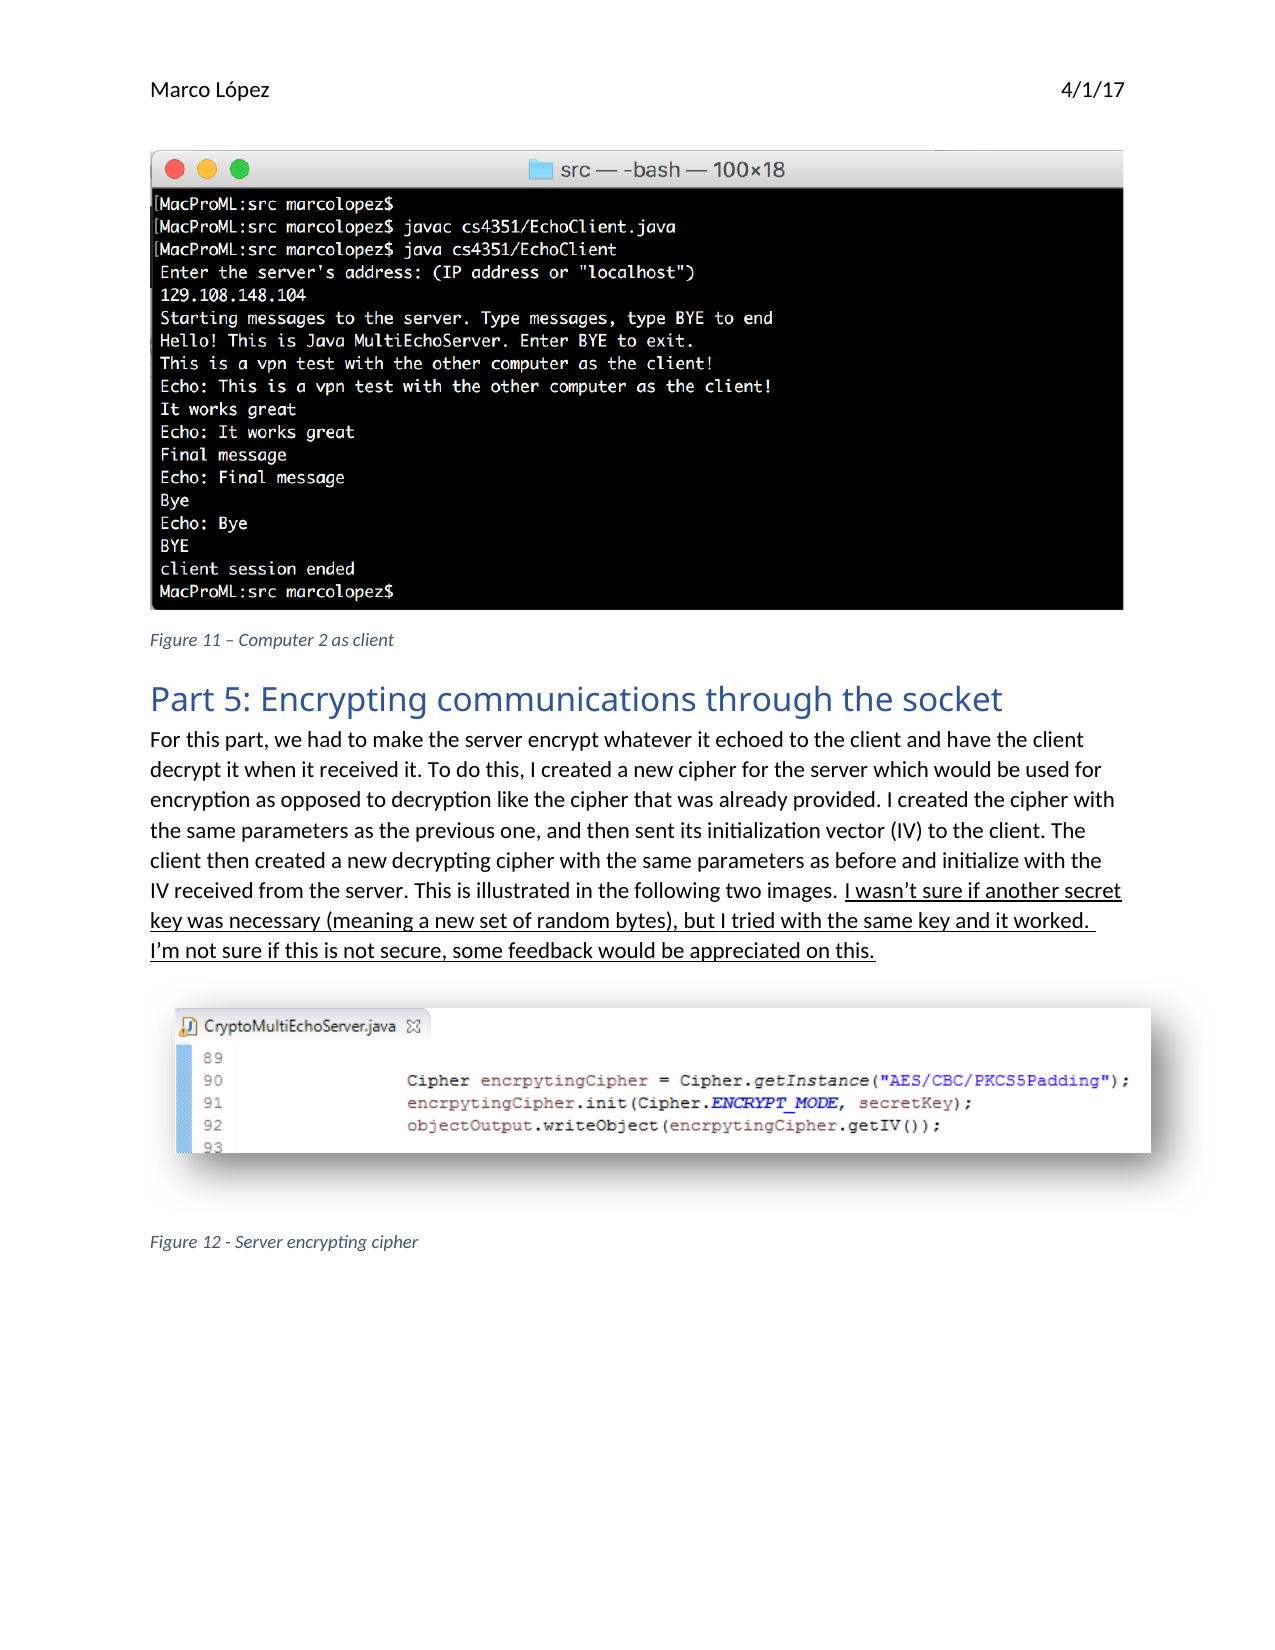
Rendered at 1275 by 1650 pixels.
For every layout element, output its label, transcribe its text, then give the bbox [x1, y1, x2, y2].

text Figure 12 - Server encrypting cipher [150, 1231, 1125, 1253]
text Figure 11 – Computer 2 as client [150, 628, 1125, 651]
picture [150, 150, 1124, 610]
picture [175, 1008, 1151, 1153]
text For this part, we had to make the server encrypt whatever it echoed to the client and have the client decrypt it when it received it. To do this, I created a new cipher for the server which would be used for encryption as opposed to decryption like the cipher that was already provided. I created the cipher with the same parameters as the previous one, and then sent its initialization vector (IV) to the client. The client then created a new decrypting cipher with the same parameters as before and initialize with the IV received from the server. This is illustrated in the following two images. I wasn’t sure if another secret key was necessary (meaning a new set of random bytes), but I tried with the same key and it worked. I’m not sure if this is not secure, some feedback would be appreciated on this. [150, 725, 1125, 964]
subtitle Part 5: Encrypting communications through the socket [150, 676, 1125, 722]
